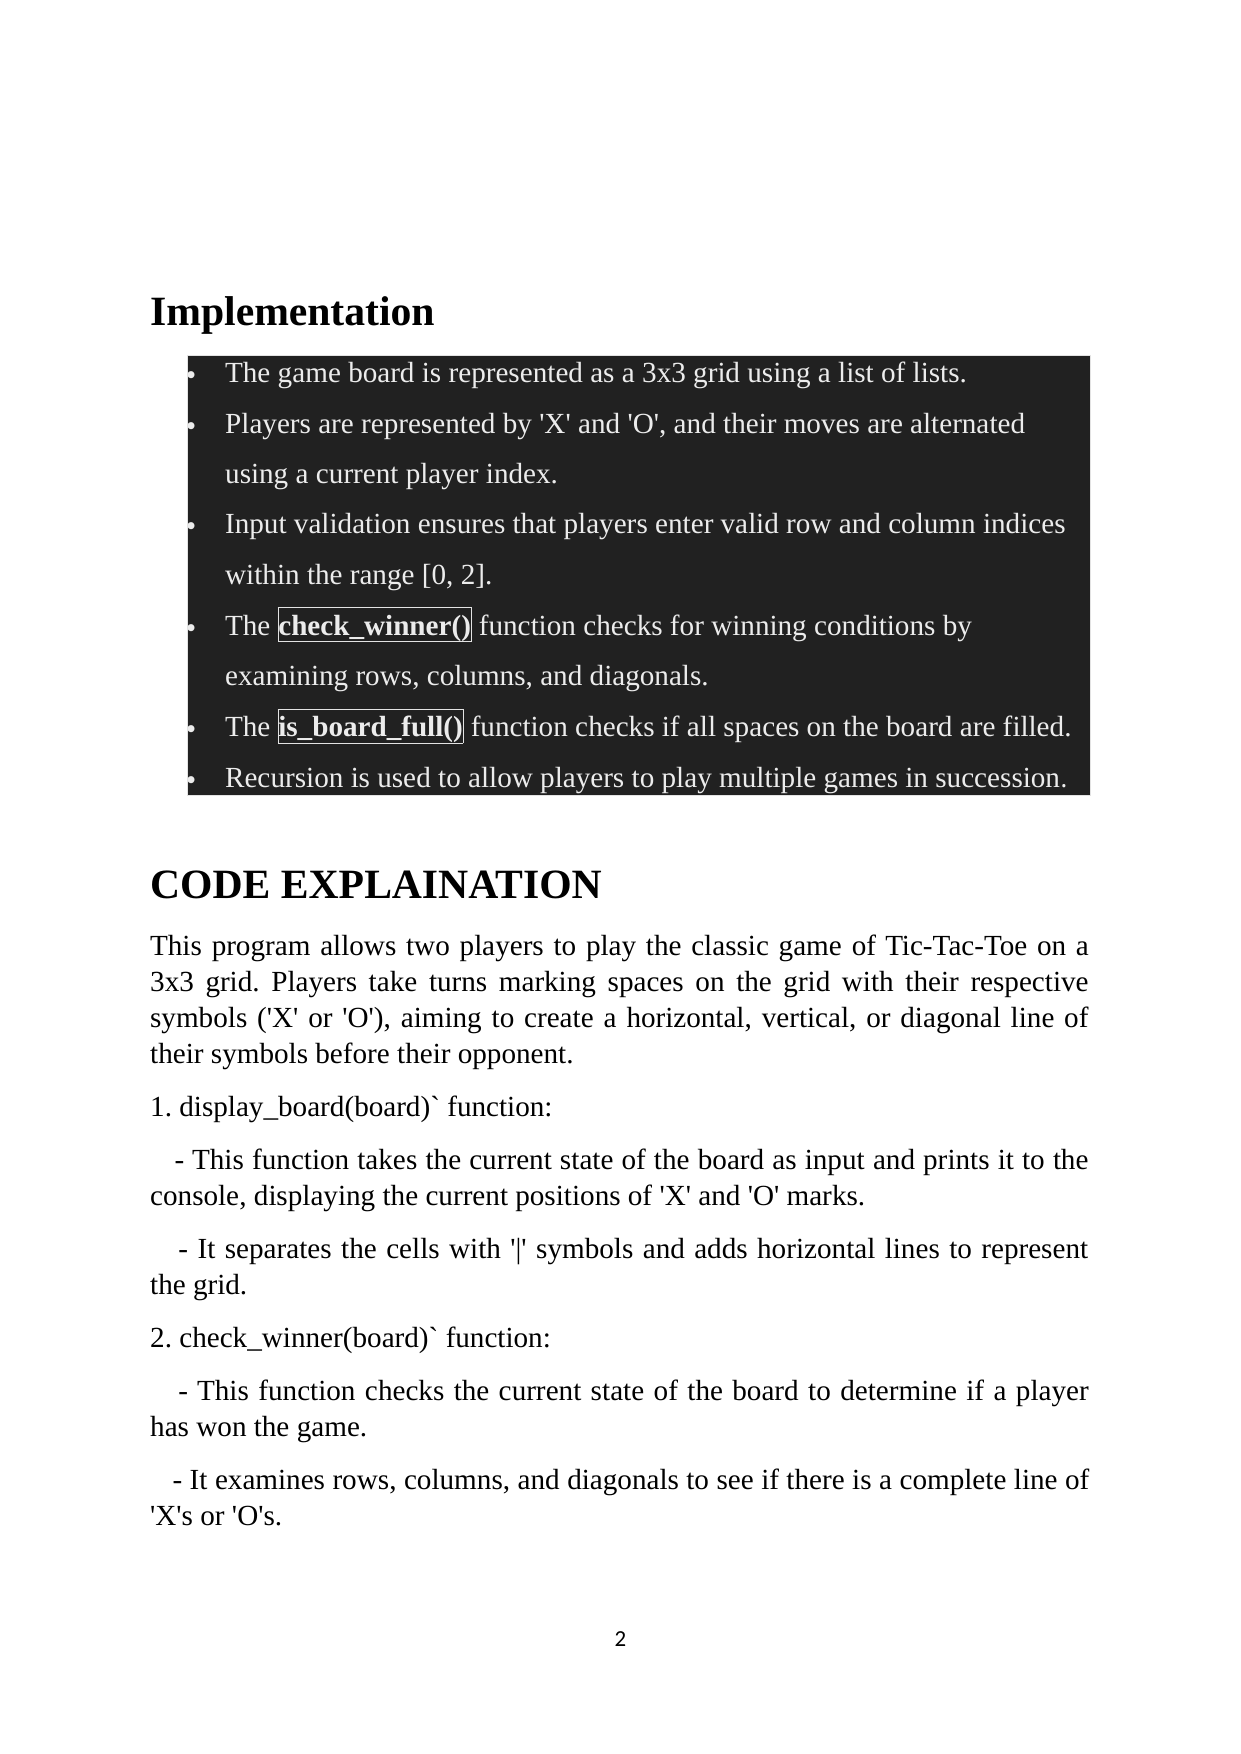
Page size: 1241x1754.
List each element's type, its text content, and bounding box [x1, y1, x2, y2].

list Players are represented by 'X' and 'O', and their moves are alternated using a current player index. [188, 405, 1090, 490]
text Implementation [150, 287, 1090, 334]
text CODE EXPLAINATION [150, 860, 1090, 908]
text 2. check_winner(board)` function: [150, 1320, 1090, 1354]
text This program allows two players to play the classic game of Tic-Tac-Toe on a 3x3 grid. Players take turns marking spaces on the grid with their respective symbols ('X' or 'O'), aiming to create a horizontal, vertical, or diagonal line of their symbols before their opponent. [150, 928, 1090, 1070]
list The is_board_full() function checks if all spaces on the board are filled. [188, 708, 463, 743]
text 1. display_board(board)` function: [150, 1089, 1090, 1123]
text - This function takes the current state of the board as input and prints it to the console, displaying the current positions of 'X' and 'O' marks. [150, 1142, 1090, 1212]
text - This function checks the current state of the board to determine if a player has won the game. [150, 1373, 1090, 1443]
text - It separates the cells with '|' symbols and adds horizontal lines to represent the grid. [150, 1231, 1090, 1301]
list The game board is represented as a 3x3 grid using a list of lists. [188, 356, 1090, 389]
list Input validation ensures that players enter valid row and column indices within the range [0, 2]. [188, 506, 1090, 590]
text - It examines rows, columns, and diagonals to see if there is a complete line of 'X's or 'O's. [150, 1462, 1090, 1532]
list The is_board_full() function checks if all spaces on the board are filled. [464, 708, 1090, 743]
list The check_winner() function checks for winning conditions by examining rows, columns, and diagonals. [188, 607, 1090, 692]
list Recursion is used to allow players to play multiple games in succession. [188, 760, 1090, 795]
